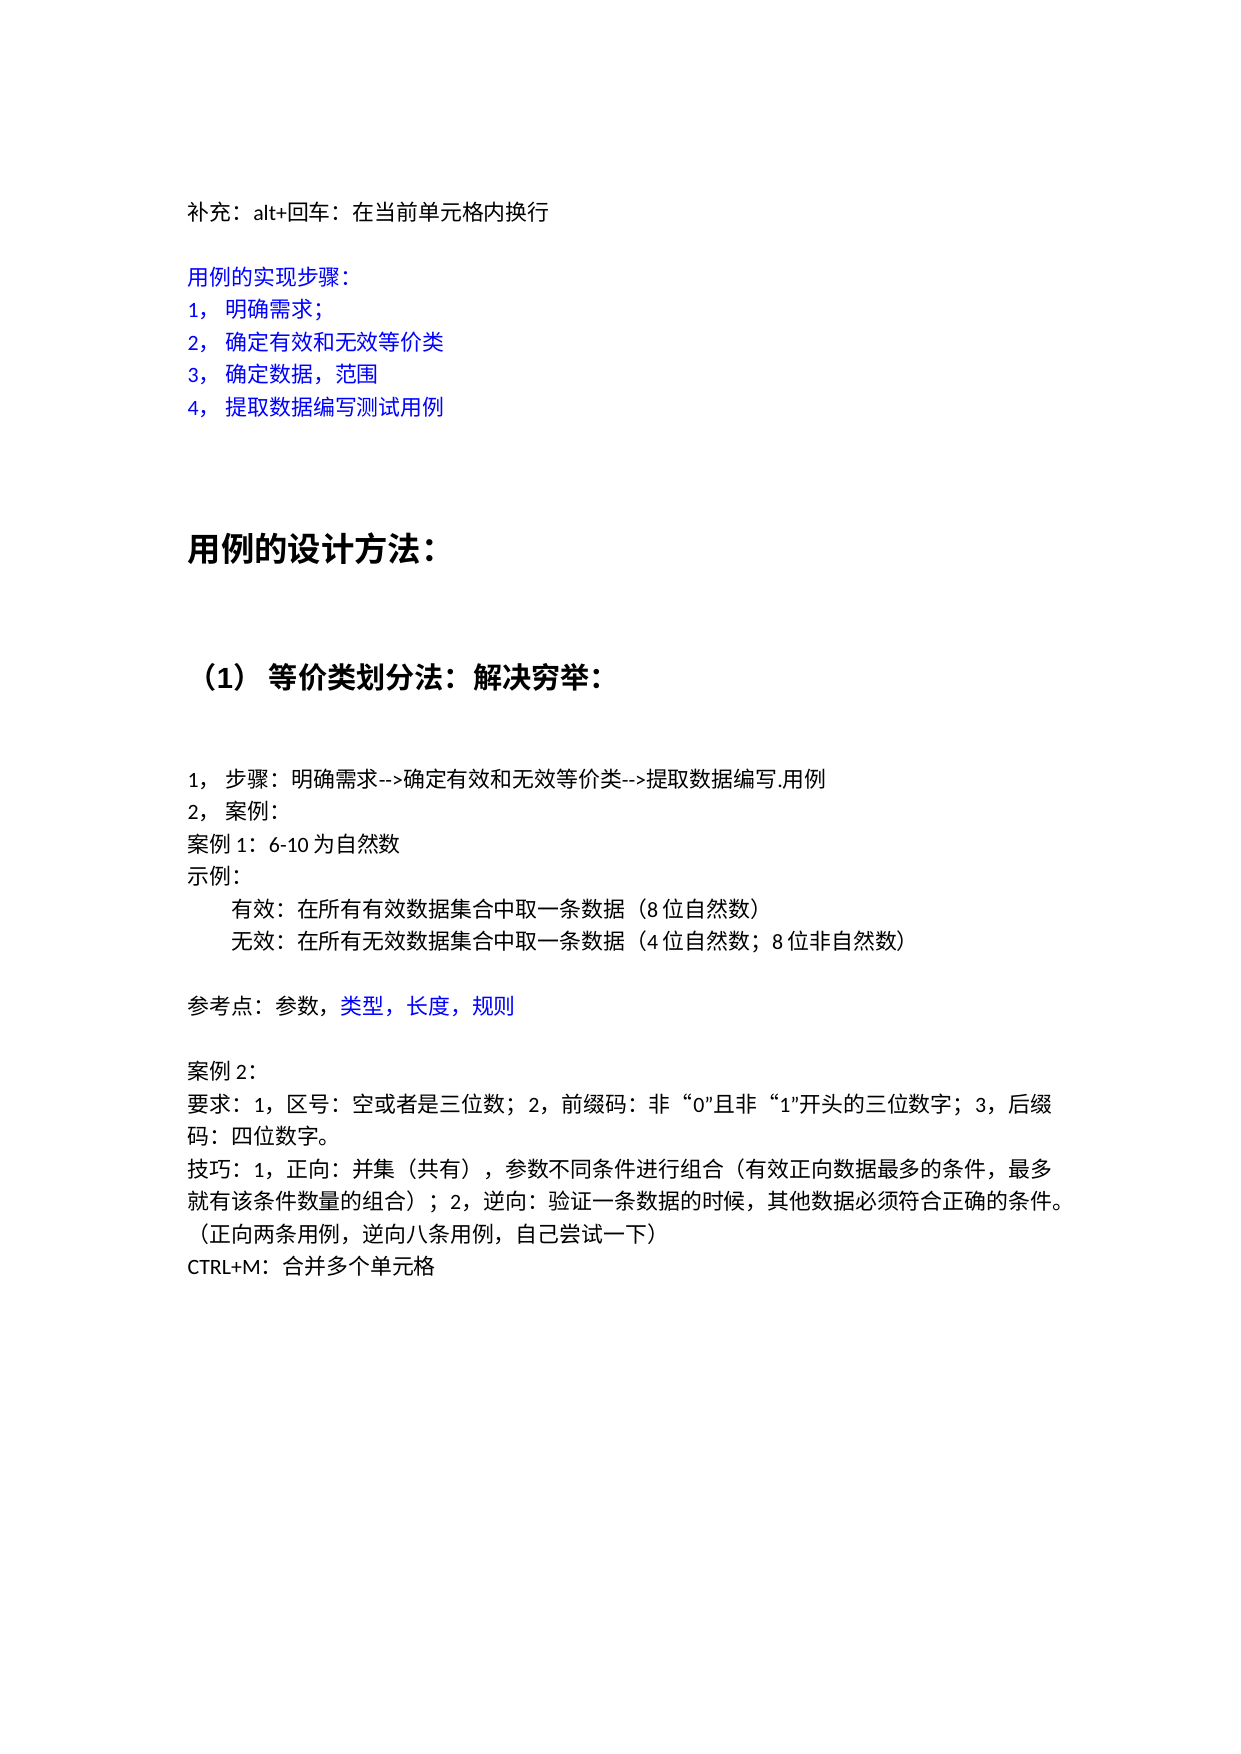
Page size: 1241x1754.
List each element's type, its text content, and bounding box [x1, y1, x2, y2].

list 明确需求； [187, 292, 1053, 324]
list 无效：在所有无效数据集合中取一条数据（4位自然数；8位非自然数） [187, 924, 1053, 956]
list 用例的实现步骤： [187, 259, 1053, 292]
subtitle 用例的设计方法： [187, 514, 1053, 579]
list 补充：alt+回车：在当前单元格内换行 [187, 194, 1053, 227]
list 案例1：6-10为自然数 [187, 826, 1053, 859]
list 确定数据，范围 [187, 357, 1053, 389]
list 确定有效和无效等价类 [187, 324, 1053, 357]
list 步骤：明确需求-->确定有效和无效等价类-->提取数据编写.用例 [187, 761, 1053, 794]
list 示例： [187, 859, 1053, 891]
list （正向两条用例，逆向八条用例，自己尝试一下） [187, 1216, 1053, 1249]
subtitle 等价类划分法：解决穷举： [187, 643, 1053, 708]
list 参考点：参数，类型，长度，规则 [187, 989, 1053, 1021]
list 案例2： [187, 1054, 1053, 1086]
list 要求：1，区号：空或者是三位数；2，前缀码：非“0”且非“1”开头的三位数字；3，后缀码：四位数字。 [187, 1086, 1053, 1151]
list 案例： [187, 794, 1053, 826]
list 提取数据编写测试用例 [187, 389, 1053, 422]
list CTRL+M：合并多个单元格 [187, 1249, 1053, 1281]
list 有效：在所有有效数据集合中取一条数据（8位自然数） [187, 891, 1053, 924]
list 技巧：1，正向：并集（共有），参数不同条件进行组合（有效正向数据最多的条件，最多就有该条件数量的组合）；2，逆向：验证一条数据的时候，其他数据必须符合正确的条件。 [187, 1151, 1053, 1216]
